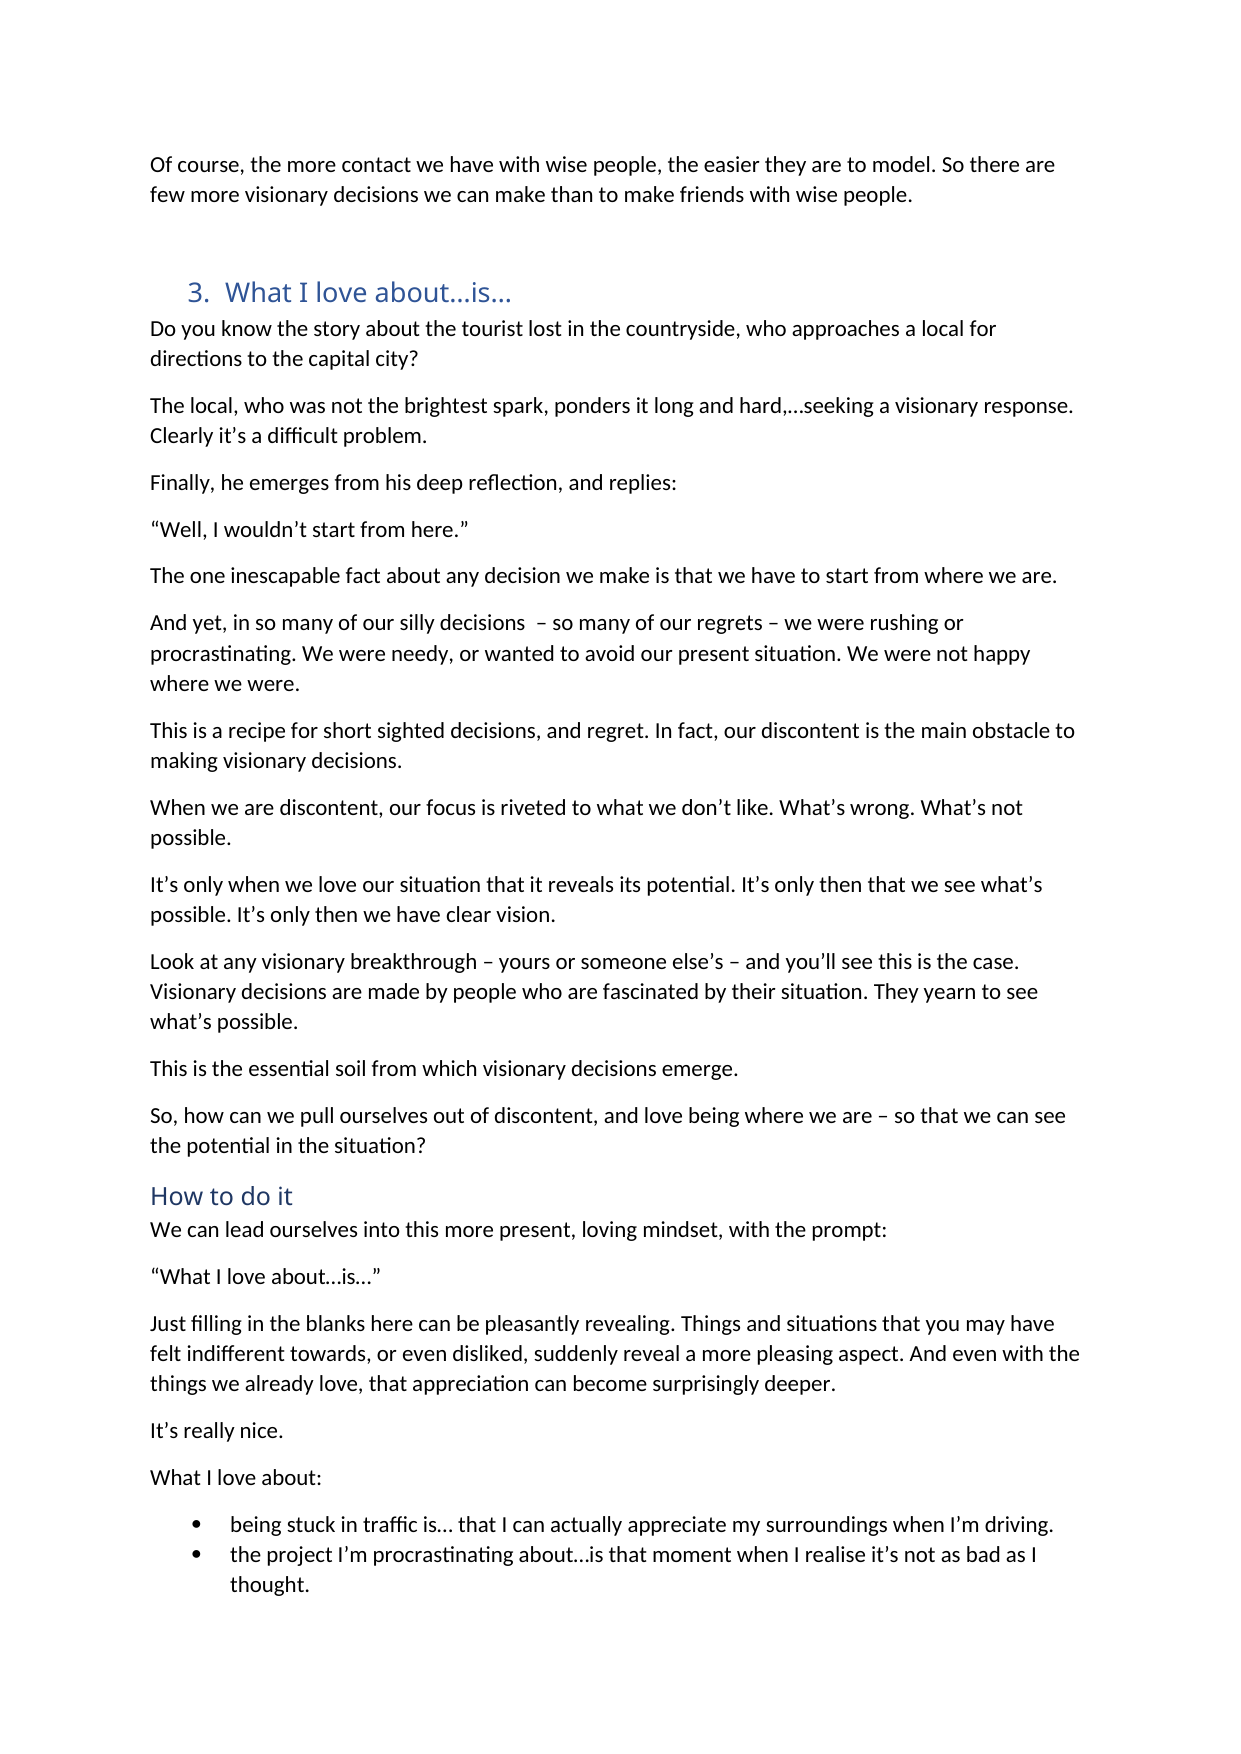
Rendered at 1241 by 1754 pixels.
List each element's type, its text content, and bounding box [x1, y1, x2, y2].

text When we are discontent, our focus is riveted to what we don’t like. What’s wrong. What’s not possible. [150, 793, 1090, 851]
text The one inescapable fact about any decision we make is that we have to start from where we are. [150, 562, 1090, 590]
text It’s only when we love our situation that it reveals its potential. It’s only then that we see what’s possible. It’s only then we have clear vision. [150, 870, 1090, 928]
text Do you know the story about the tourist lost in the countryside, who approaches a local for directions to the capital city? [150, 314, 1090, 372]
text And yet, in so many of our silly decisions – so many of our regrets – we were rushing or procrastinating. We were needy, or wanted to avoid our present situation. We were not happy where we were. [150, 608, 1090, 697]
text Finally, he emerges from his deep reflection, and replies: [150, 468, 1090, 496]
text “Well, I wouldn’t start from here.” [150, 515, 1090, 543]
subtitle What I love about…is… [187, 274, 1090, 311]
subtitle How to do it [150, 1178, 1090, 1212]
text The local, who was not the brightest spark, ponders it long and hard,…seeking a visionary response. Clearly it’s a difficult problem. [150, 391, 1090, 449]
list the project I’m procrastinating about…is that moment when I realise it’s not as bad as I thought. [192, 1540, 1090, 1598]
list being stuck in traffic is… that I can actually appreciate my surroundings when I’m driving. [192, 1510, 1090, 1538]
text Of course, the more contact we have with wise people, the easier they are to model. So there are few more visionary decisions we can make than to make friends with wise people. [150, 150, 1090, 208]
text We can lead ourselves into this more present, loving mindset, with the prompt: [150, 1215, 1090, 1243]
text What I love about: [150, 1463, 1090, 1491]
text It’s really nice. [150, 1416, 1090, 1444]
text This is the essential soil from which visionary decisions emerge. [150, 1054, 1090, 1082]
text So, how can we pull ourselves out of discontent, and love being where we are – so that we can see the potential in the situation? [150, 1101, 1090, 1159]
text Look at any visionary breakthrough – yours or someone else’s – and you’ll see this is the case. Visionary decisions are made by people who are fascinated by their situation. They yearn to see what’s possible. [150, 947, 1090, 1036]
text Just filling in the blanks here can be pleasantly revealing. Things and situations that you may have felt indifferent towards, or even disliked, suddenly reveal a more pleasing aspect. And even with the things we already love, that appreciation can become surprisingly deeper. [150, 1309, 1090, 1397]
text “What I love about…is…” [150, 1262, 1090, 1290]
text This is a recipe for short sighted decisions, and regret. In fact, our discontent is the main obstacle to making visionary decisions. [150, 716, 1090, 774]
